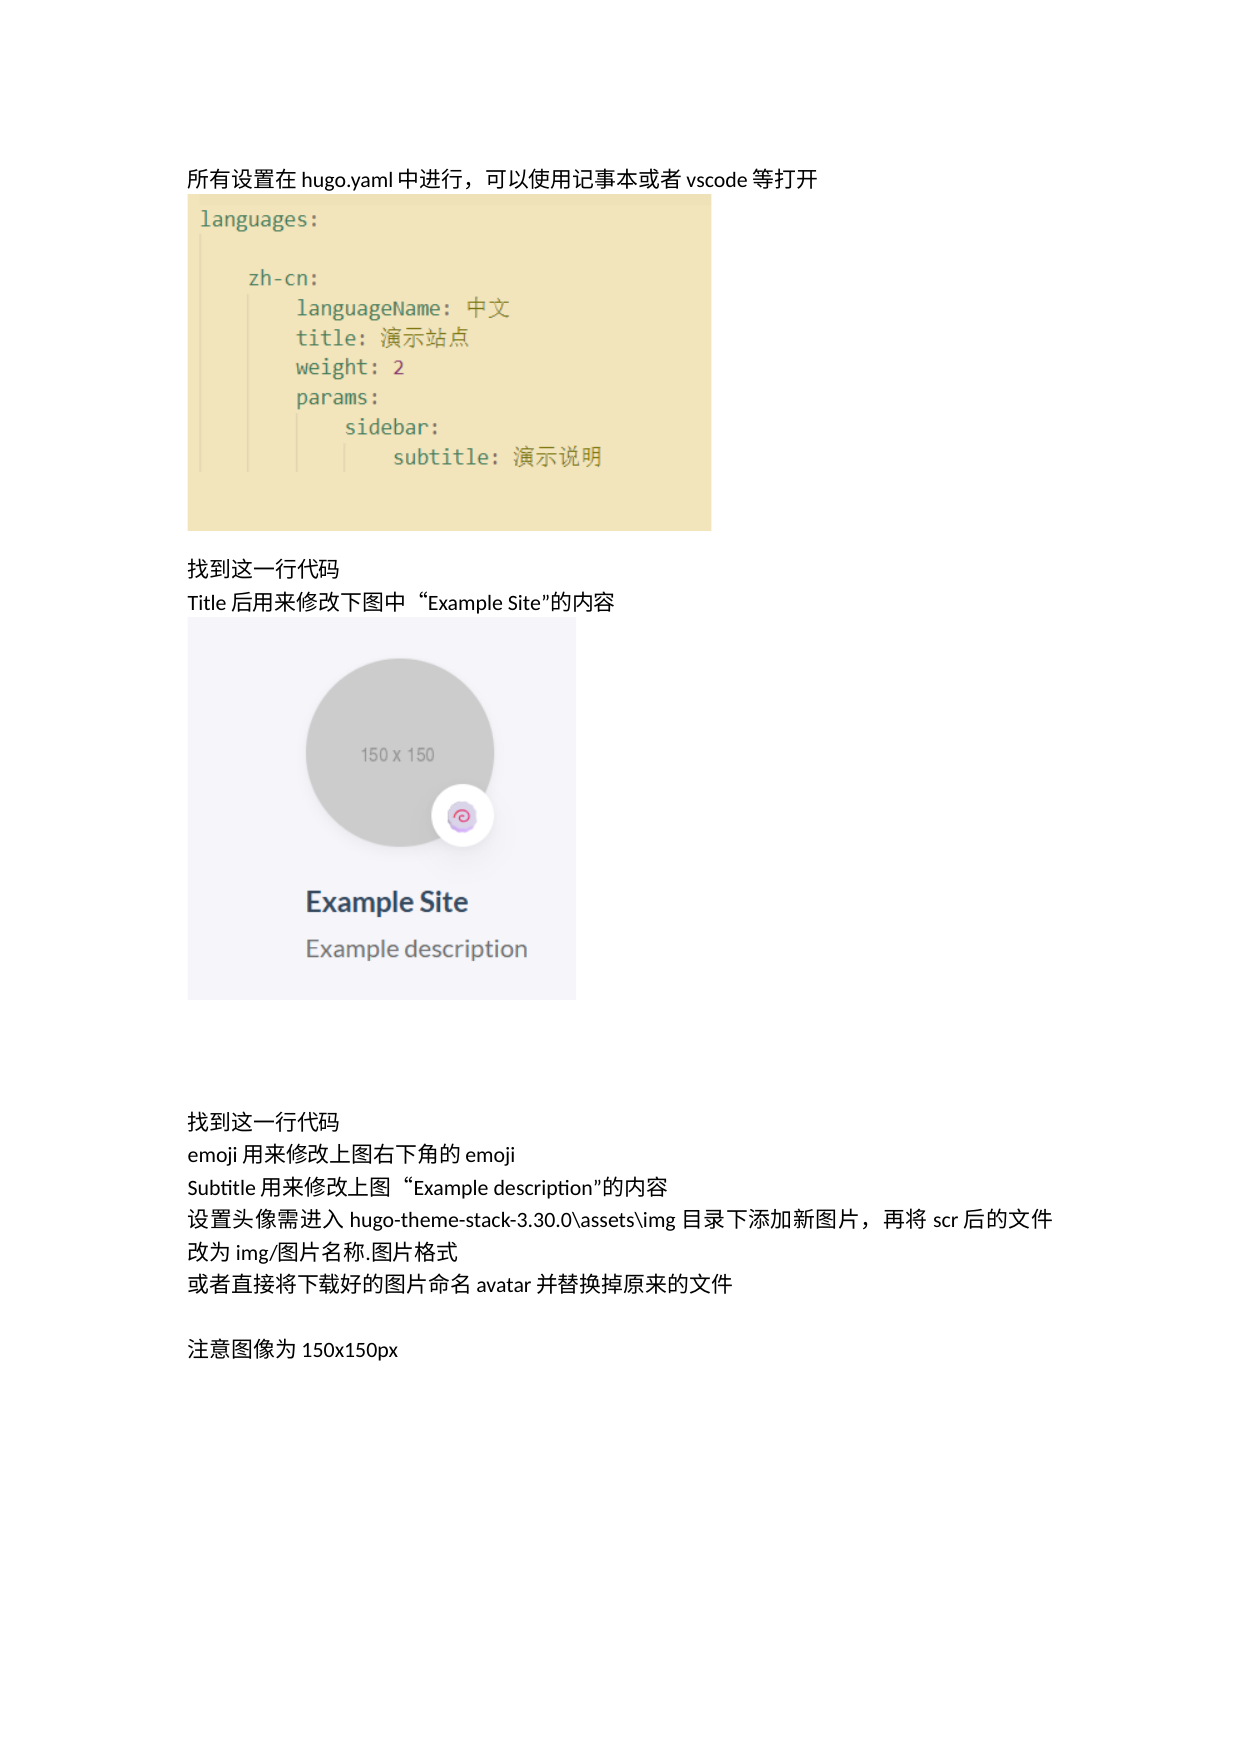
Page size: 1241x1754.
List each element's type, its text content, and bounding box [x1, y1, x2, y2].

text 所有设置在hugo.yaml中进行，可以使用记事本或者vscode等打开 [187, 162, 1053, 194]
picture [187, 617, 577, 1000]
text Subtitle用来修改上图“Example description”的内容 [187, 1169, 1053, 1202]
text 找到这一行代码 [187, 552, 1053, 584]
text emoji用来修改上图右下角的emoji [187, 1137, 1053, 1169]
text 设置头像需进入hugo-theme-stack-3.30.0\assets\img目录下添加新图片，再将scr后的文件改为img/图片名称.图片格式 [187, 1202, 1053, 1267]
picture [187, 194, 712, 531]
text 或者直接将下载好的图片命名avatar并替换掉原来的文件 [187, 1267, 1053, 1299]
text 注意图像为150x150px [187, 1332, 1053, 1364]
text Title后用来修改下图中“Example Site”的内容 [187, 584, 1053, 617]
text 找到这一行代码 [187, 1072, 1053, 1137]
